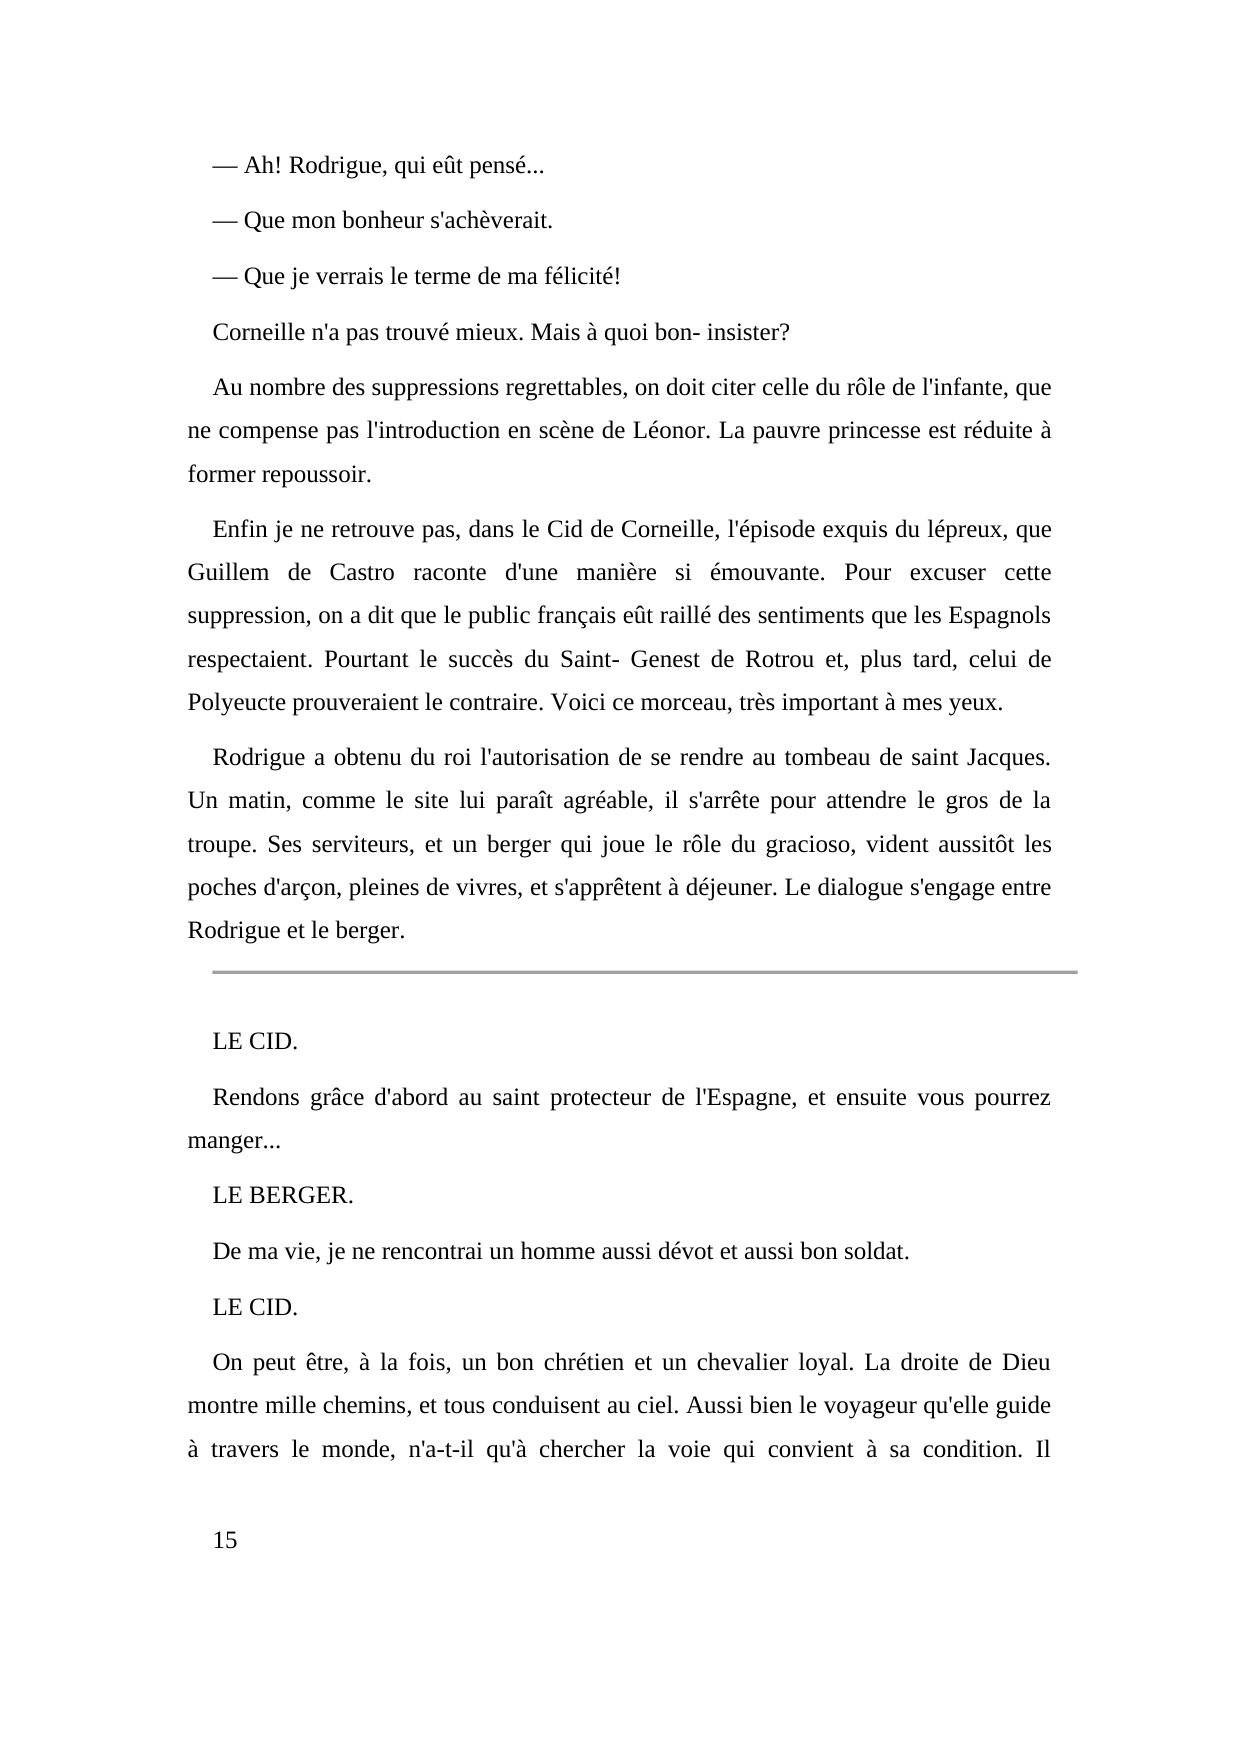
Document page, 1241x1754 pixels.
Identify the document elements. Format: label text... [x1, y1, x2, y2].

text — Ah! Rodrigue, qui eût pensé... [187, 150, 1053, 179]
text Rendons grâce d'abord au saint protecteur de l'Espagne, et ensuite vous pourrez manger... [187, 1082, 1053, 1154]
text Enfin je ne retrouve pas, dans le Cid de Corneille, l'épisode exquis du lépreux, que Guillem de Castro raconte d'une manière si émouvante. Pour excuser cette suppression, on a dit que le public français eût raillé des sentiments que les Espagnols respectaient. Pourtant le succès du Saint- Genest de Rotrou et, plus tard, celui de Polyeucte prouveraient le contraire. Voici ce morceau, très important à mes yeux. [187, 514, 1053, 716]
text — Que mon bonheur s'achèverait. [187, 206, 1053, 234]
text — Que je verrais le terme de ma félicité! [187, 261, 1053, 290]
text Corneille n'a pas trouvé mieux. Mais à quoi bon- insister? [187, 317, 1053, 346]
text LE BERGER. [187, 1181, 1053, 1209]
text LE CID. [187, 1026, 1053, 1055]
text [187, 1347, 1053, 1462]
text De ma vie, je ne rencontrai un homme aussi dévot et aussi bon soldat. [187, 1236, 1053, 1265]
text Rodrigue a obtenu du roi l'autorisation de se rendre au tombeau de saint Jacques. Un matin, comme le site lui paraît agréable, il s'arrête pour attendre le gros de la troupe. Ses serviteurs, et un berger qui joue le rôle du gracioso, vident aussitôt les poches d'arçon, pleines de vivres, et s'apprêtent à déjeuner. Le dialogue s'engage entre Rodrigue et le berger. [187, 742, 1053, 944]
text LE CID. [187, 1292, 1053, 1321]
text Au nombre des suppressions regrettables, on doit citer celle du rôle de l'infante, que ne compense pas l'introduction en scène de Léonor. La pauvre princesse est réduite à former repoussoir. [187, 372, 1053, 487]
